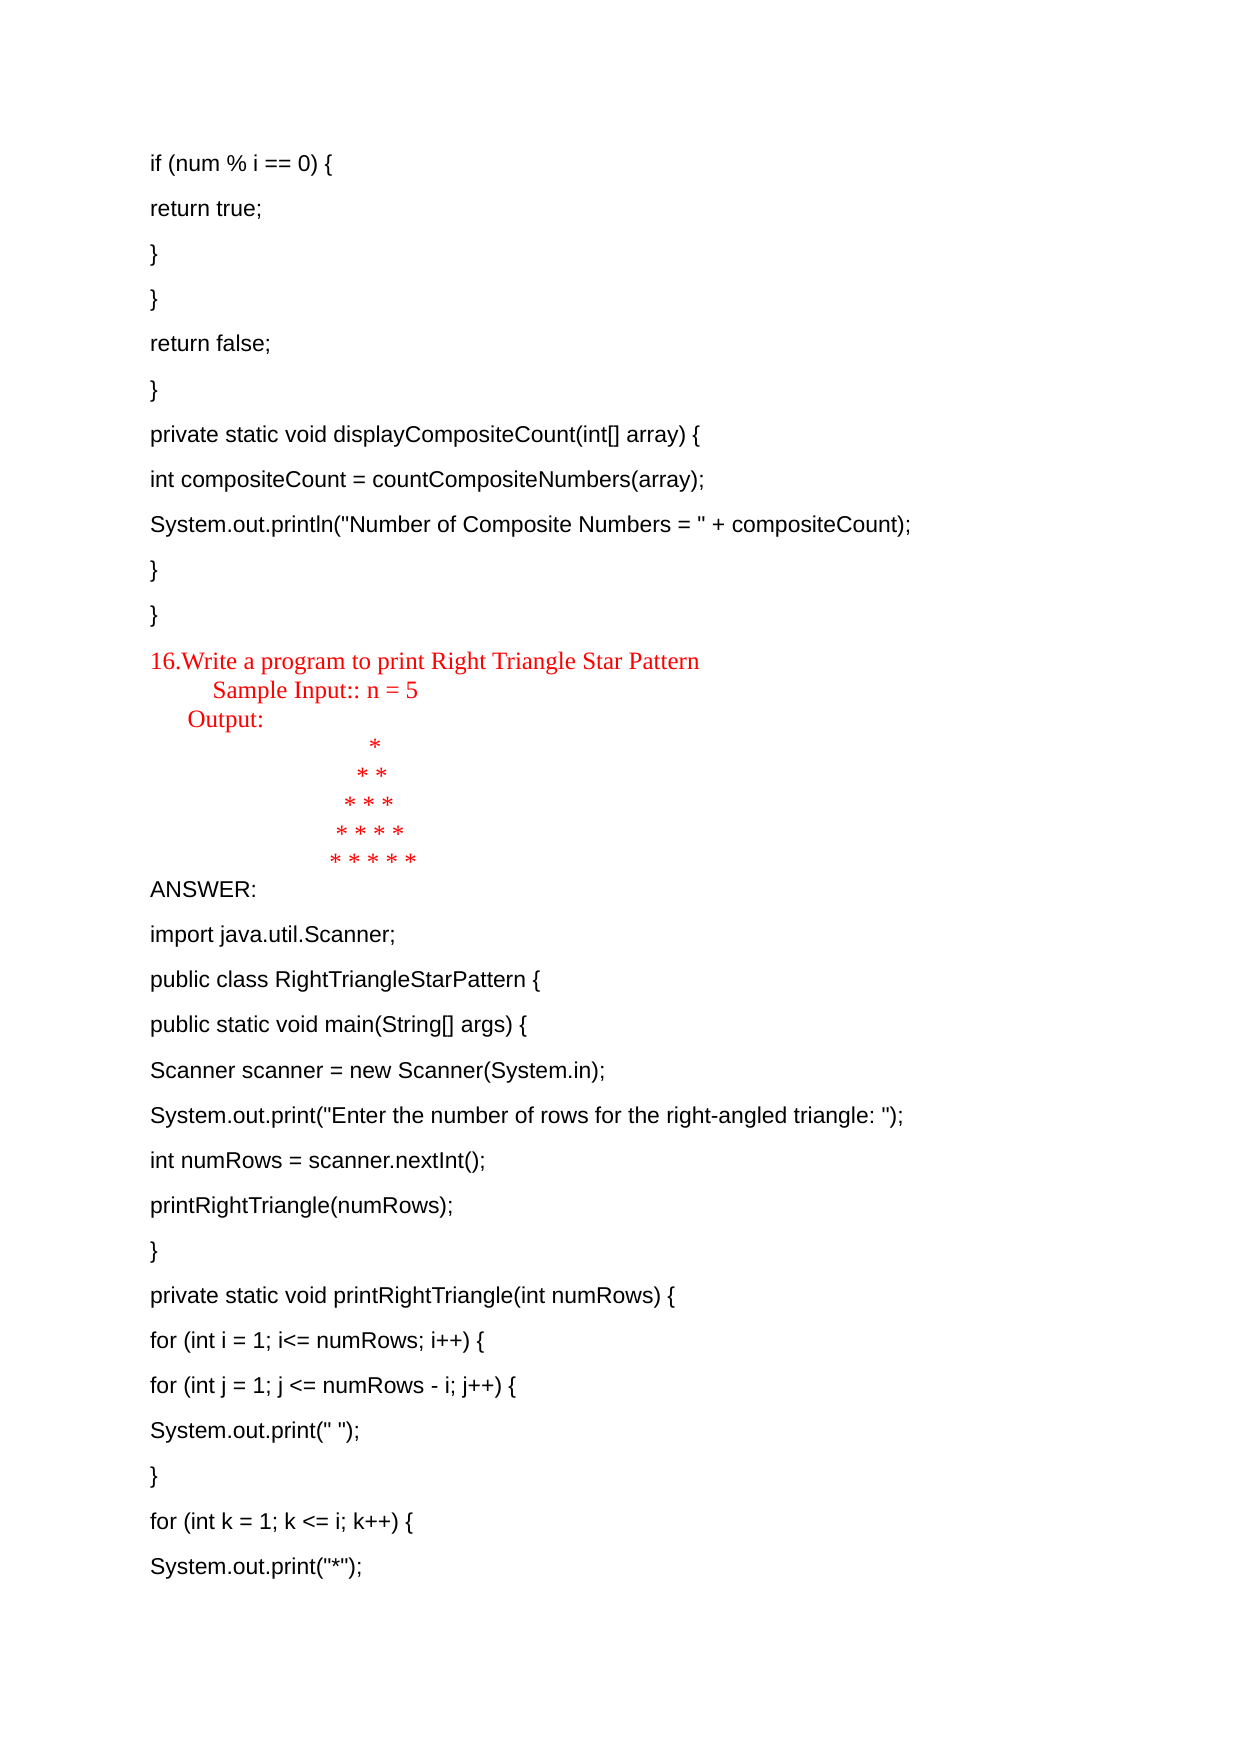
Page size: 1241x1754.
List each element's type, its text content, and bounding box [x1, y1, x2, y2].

text System.out.print("Enter the number of rows for the right-angled triangle: "); [150, 1102, 1090, 1128]
text } [150, 240, 1090, 267]
text private static void displayCompositeCount(int[] array) { [150, 421, 1090, 447]
text return false; [150, 330, 1090, 357]
text } [150, 1237, 1090, 1263]
text System.out.print(" "); [150, 1417, 1090, 1444]
text for (int k = 1; k <= i; k++) { [150, 1508, 1090, 1534]
text } [150, 601, 1090, 627]
text } [150, 556, 1090, 582]
text System.out.print("*"); [150, 1553, 1090, 1579]
text public class RightTriangleStarPattern { [150, 966, 1090, 993]
text Sample Input:: n = 5 [187, 675, 1090, 704]
text private static void printRightTriangle(int numRows) { [150, 1282, 1090, 1308]
text * * * * [300, 819, 1090, 847]
text } [150, 376, 1090, 402]
text for (int j = 1; j <= numRows - i; j++) { [150, 1372, 1090, 1399]
text 16.Write a program to print Right Triangle Star Pattern [150, 646, 1090, 675]
text int numRows = scanner.nextInt(); [150, 1147, 1090, 1173]
text } [150, 285, 1090, 312]
text int compositeCount = countCompositeNumbers(array); [150, 466, 1090, 492]
text * * * [300, 790, 1090, 819]
text Output: [187, 704, 1090, 732]
text for (int i = 1; i<= numRows; i++) { [150, 1327, 1090, 1353]
text * * * * * [300, 847, 1090, 876]
text System.out.println("Number of Composite Numbers = " + compositeCount); [150, 511, 1090, 537]
text Scanner scanner = new Scanner(System.in); [150, 1057, 1090, 1083]
text public static void main(String[] args) { [150, 1011, 1090, 1038]
text import java.util.Scanner; [150, 921, 1090, 948]
text } [150, 1462, 1090, 1489]
text * * [300, 761, 1090, 790]
text * [300, 732, 1090, 761]
text printRightTriangle(numRows); [150, 1192, 1090, 1218]
text ANSWER: [150, 876, 1090, 902]
text return true; [150, 195, 1090, 221]
text if (num % i == 0) { [150, 150, 1090, 176]
